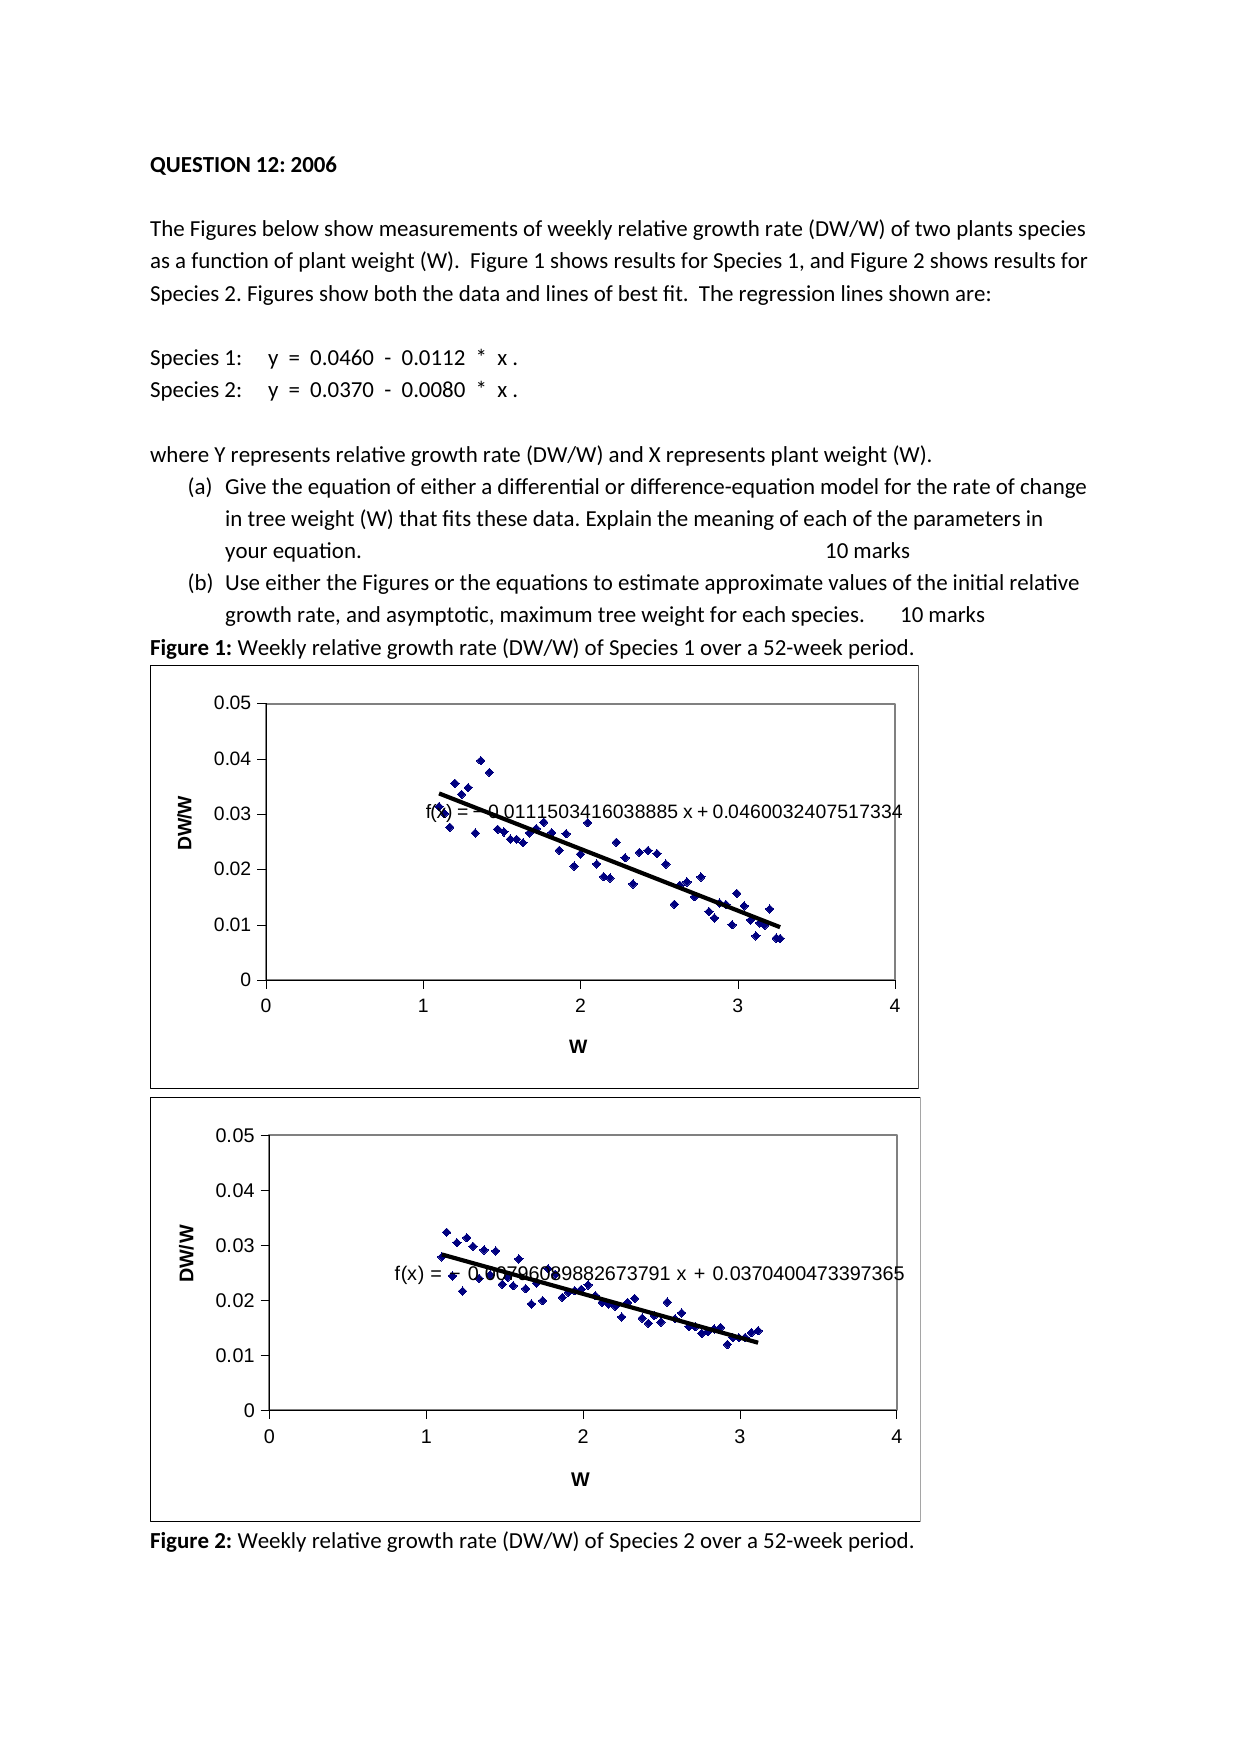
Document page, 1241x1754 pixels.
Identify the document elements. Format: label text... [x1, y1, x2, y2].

text Species 2: y = 0.0370 - 0.0080 * x . [150, 375, 1090, 403]
list Give the equation of either a differential or difference-equation model for the rate of change in tree weight (W) that fits these data. Explain the meaning of each of the parameters in your equation. 10 marks [187, 472, 1090, 564]
text The Figures below show measurements of weekly relative growth rate (DW/W) of two plants species as a function of plant weight (W). Figure 1 shows results for Species 1, and Figure 2 shows results for Species 2. Figures show both the data and lines of best fit. The regression lines shown are: [150, 214, 1090, 307]
list Use either the Figures or the equations to estimate approximate values of the initial relative growth rate, and asymptotic, maximum tree weight for each species. 10 marks [187, 568, 1090, 629]
text Figure 2: Weekly relative growth rate (DW/W) of Species 2 over a 52-week period. [150, 1526, 1090, 1554]
text where Y represents relative growth rate (DW/W) and X represents plant weight (W). [150, 440, 1090, 468]
subtitle QUESTION 12: 2006 [150, 150, 1090, 178]
text Species 1: y = 0.0460 - 0.0112 * x . [150, 343, 1090, 371]
text Figure 1: Weekly relative growth rate (DW/W) of Species 1 over a 52-week period. [150, 633, 1090, 661]
